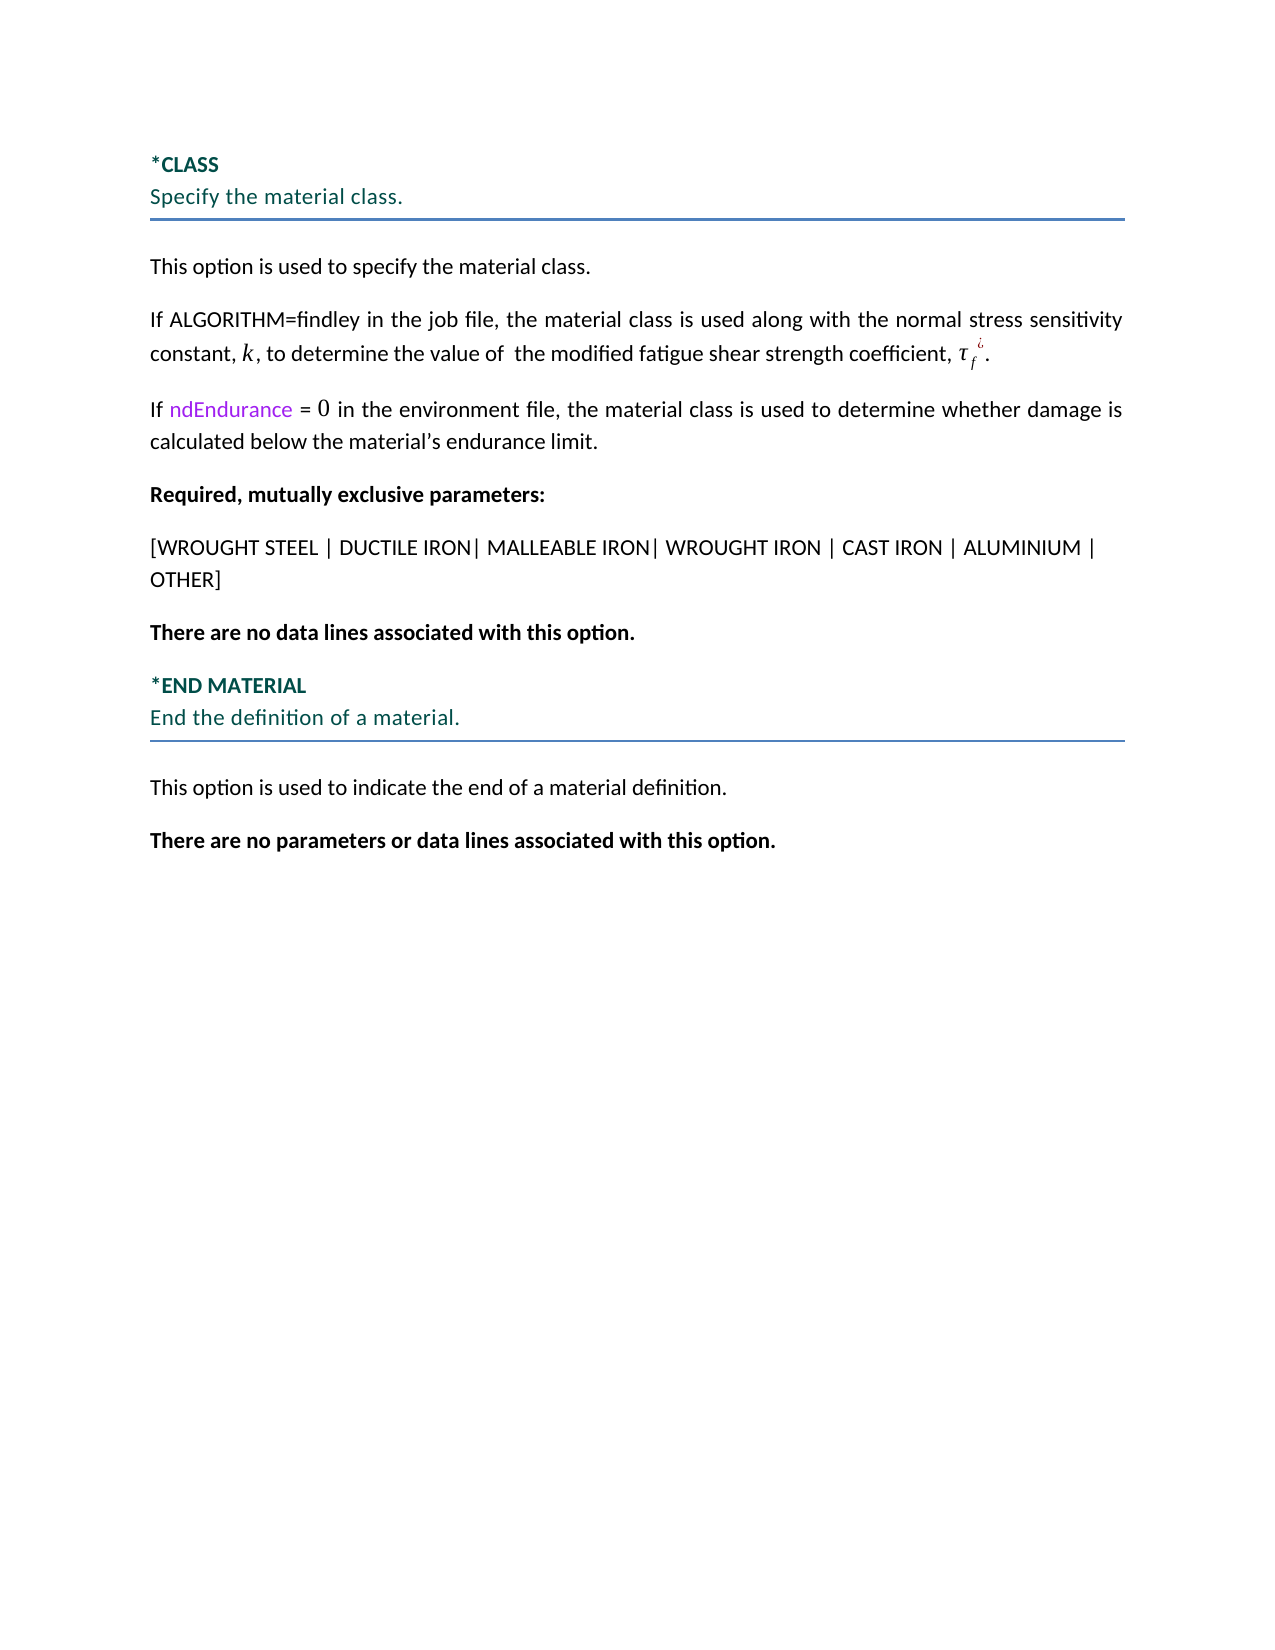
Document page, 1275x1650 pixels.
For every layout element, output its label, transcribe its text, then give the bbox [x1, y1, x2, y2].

text If ALGORITHM=findley in the job file, the material class is used along with the normal stress sensitivity constant, , to determine the value of the modified fatigue shear strength coefficient, . [150, 305, 1125, 370]
text This option is used to indicate the end of a material definition. [150, 773, 1125, 801]
text There are no data lines associated with this option. [150, 618, 1125, 646]
subtitle *END MATERIAL [150, 671, 1125, 699]
text This option is used to specify the material class. [150, 252, 1125, 280]
title Specify the material class. [150, 182, 1125, 218]
text If ndEndurance = in the environment file, the material class is used to determine whether damage is calculated below the material’s endurance limit. [150, 395, 1125, 455]
text [WROUGHT STEEL | DUCTILE IRON| MALLEABLE IRON| WROUGHT IRON | CAST IRON | ALUMINIUM | OTHER] [150, 533, 1125, 593]
title End the definition of a material. [150, 703, 1125, 740]
text Required, mutually exclusive parameters: [150, 480, 1125, 508]
subtitle *CLASS [150, 150, 1125, 178]
text There are no parameters or data lines associated with this option. [150, 826, 1125, 854]
